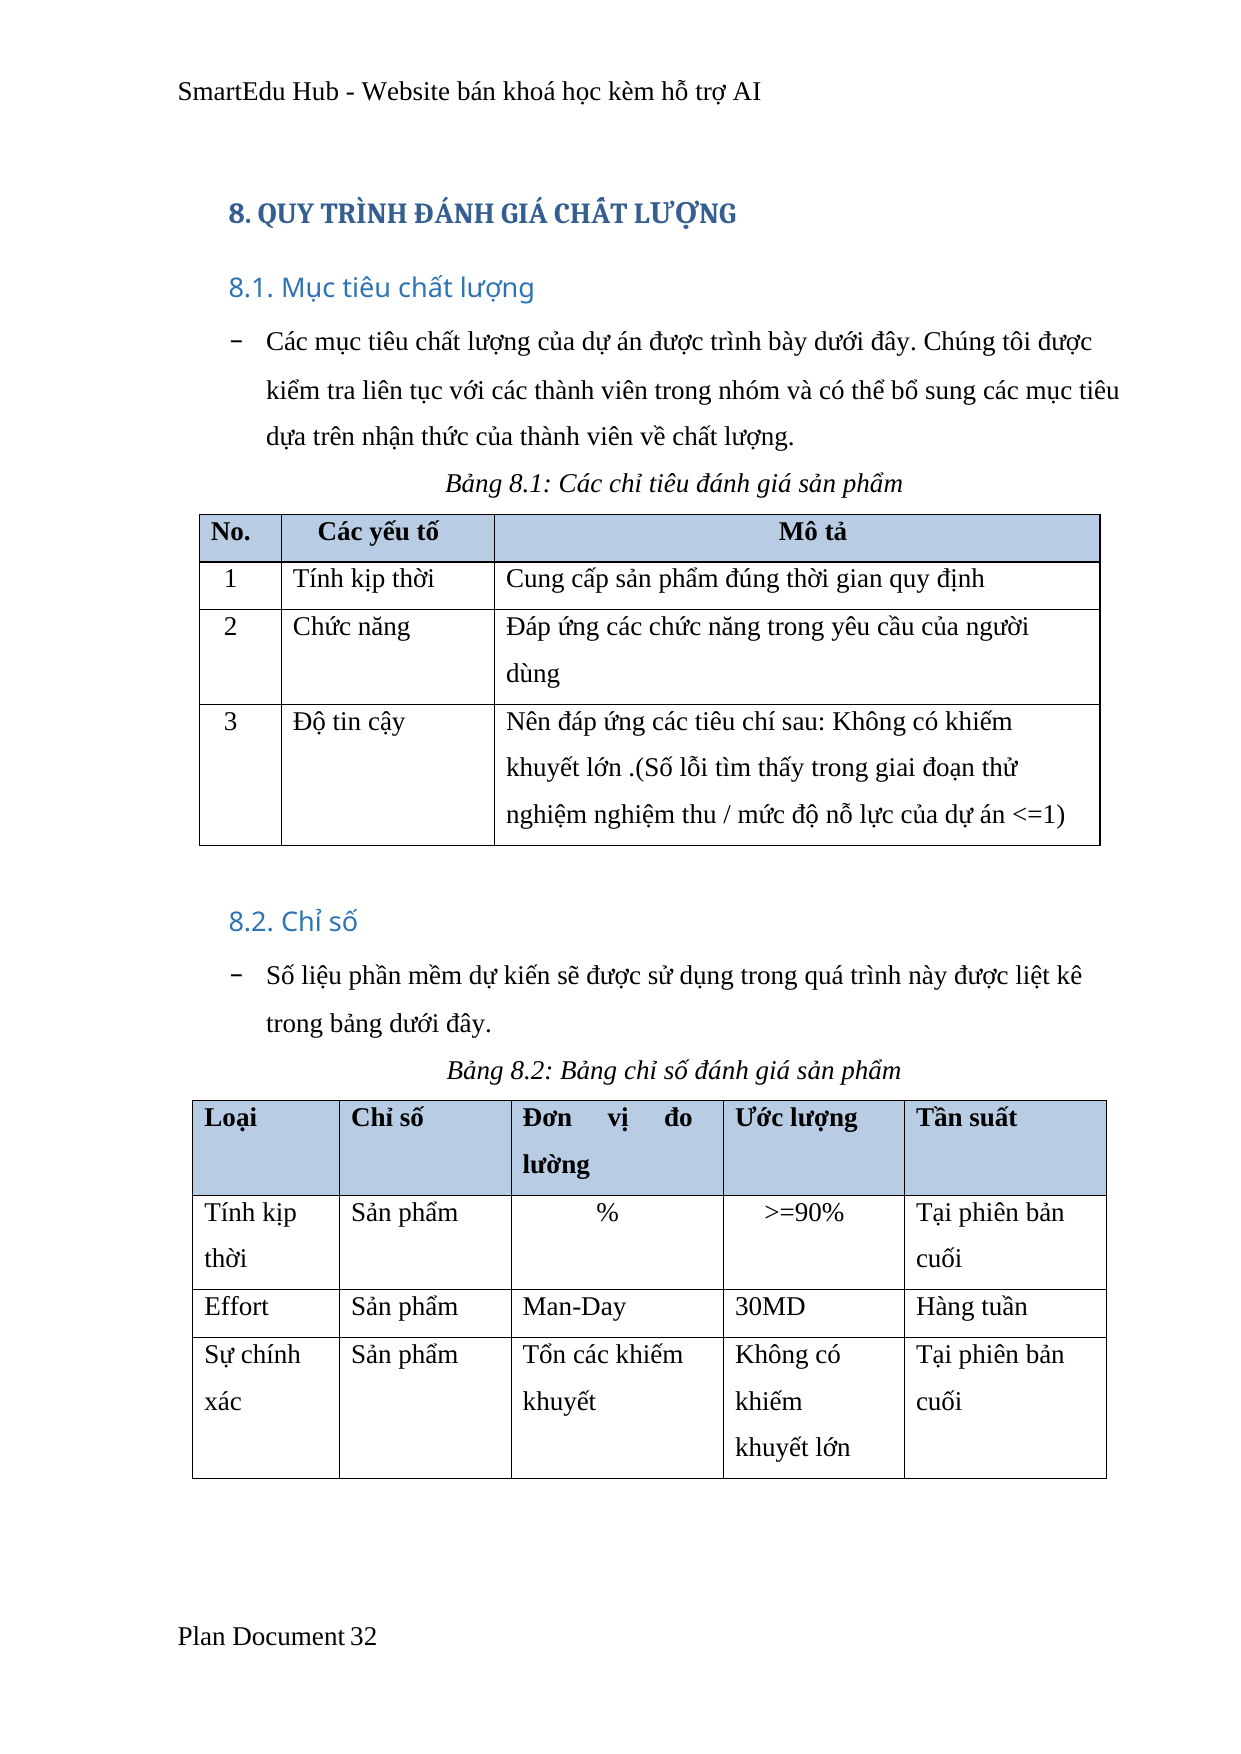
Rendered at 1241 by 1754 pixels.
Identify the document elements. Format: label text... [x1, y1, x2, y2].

table_cell % [512, 1196, 723, 1289]
table_cell 30MD [724, 1290, 904, 1337]
table_header Các yếu tố [282, 515, 494, 561]
table_header No. [200, 515, 281, 561]
text Bảng 8.2: Bảng chỉ số đánh giá sản phẩm [228, 1054, 1122, 1085]
text Bảng 8.1: Các chỉ tiêu đánh giá sản phẩm [228, 467, 1122, 498]
table_cell Hàng tuần [905, 1290, 1106, 1337]
table_cell Sản phẩm [340, 1196, 511, 1289]
table_cell Tính kịp thời [193, 1196, 339, 1289]
table_cell Tại phiên bản cuối [905, 1196, 1106, 1289]
table_cell Man-Day [512, 1290, 723, 1337]
subtitle 8.1. Mục tiêu chất lượng [228, 269, 1122, 306]
list Số liệu phần mềm dự kiến sẽ được sử dụng trong quá trình này được liệt kê trong bảng dưới đây. [228, 957, 1122, 1038]
table_header Ước lượng [724, 1101, 904, 1195]
table_cell Nên đáp ứng các tiêu chí sau: Không có khiếm khuyết lớn .(Số lỗi tìm thấy trong giai đoạn thử nghiệm nghiệm thu / mức độ nỗ lực của dự án <=1) [495, 705, 1099, 844]
table_cell >=90% [724, 1196, 904, 1289]
table_header Mô tả [495, 515, 1099, 561]
table_header Tần suất [905, 1101, 1106, 1195]
subtitle 8.2. Chỉ số [228, 902, 1122, 939]
table_cell Đáp ứng các chức năng trong yêu cầu của người dùng [495, 610, 1099, 703]
list Các mục tiêu chất lượng của dự án được trình bày dưới đây. Chúng tôi được kiểm tra liên tục với các thành viên trong nhóm và có thể bổ sung các mục tiêu dựa trên nhận thức của thành viên về chất lượng. [228, 324, 1122, 452]
table_cell Sản phẩm [340, 1290, 511, 1337]
table_cell Tại phiên bản cuối [905, 1338, 1106, 1478]
table_cell Tổn các khiếm khuyết [512, 1338, 723, 1478]
table_cell Độ tin cậy [282, 705, 494, 844]
table_cell Cung cấp sản phẩm đúng thời gian quy định [495, 563, 1099, 609]
table_cell Không có khiếm khuyết lớn [724, 1338, 904, 1478]
table_cell 2 [200, 610, 281, 703]
table_header Loại [193, 1101, 339, 1195]
table_cell Sự chính xác [193, 1338, 339, 1478]
table_header Chỉ số [340, 1101, 511, 1195]
table_cell 1 [200, 563, 281, 609]
table_header Đơn vị đo lường [512, 1101, 723, 1195]
table_cell Sản phẩm [340, 1338, 511, 1478]
subtitle 8. QUY TRÌNH ĐÁNH GIÁ CHẤT LƯỢNG [228, 198, 1122, 231]
table_cell 3 [200, 705, 281, 844]
table_cell Effort [193, 1290, 339, 1337]
table_cell Chức năng [282, 610, 494, 703]
table_cell Tính kịp thời [282, 563, 494, 609]
